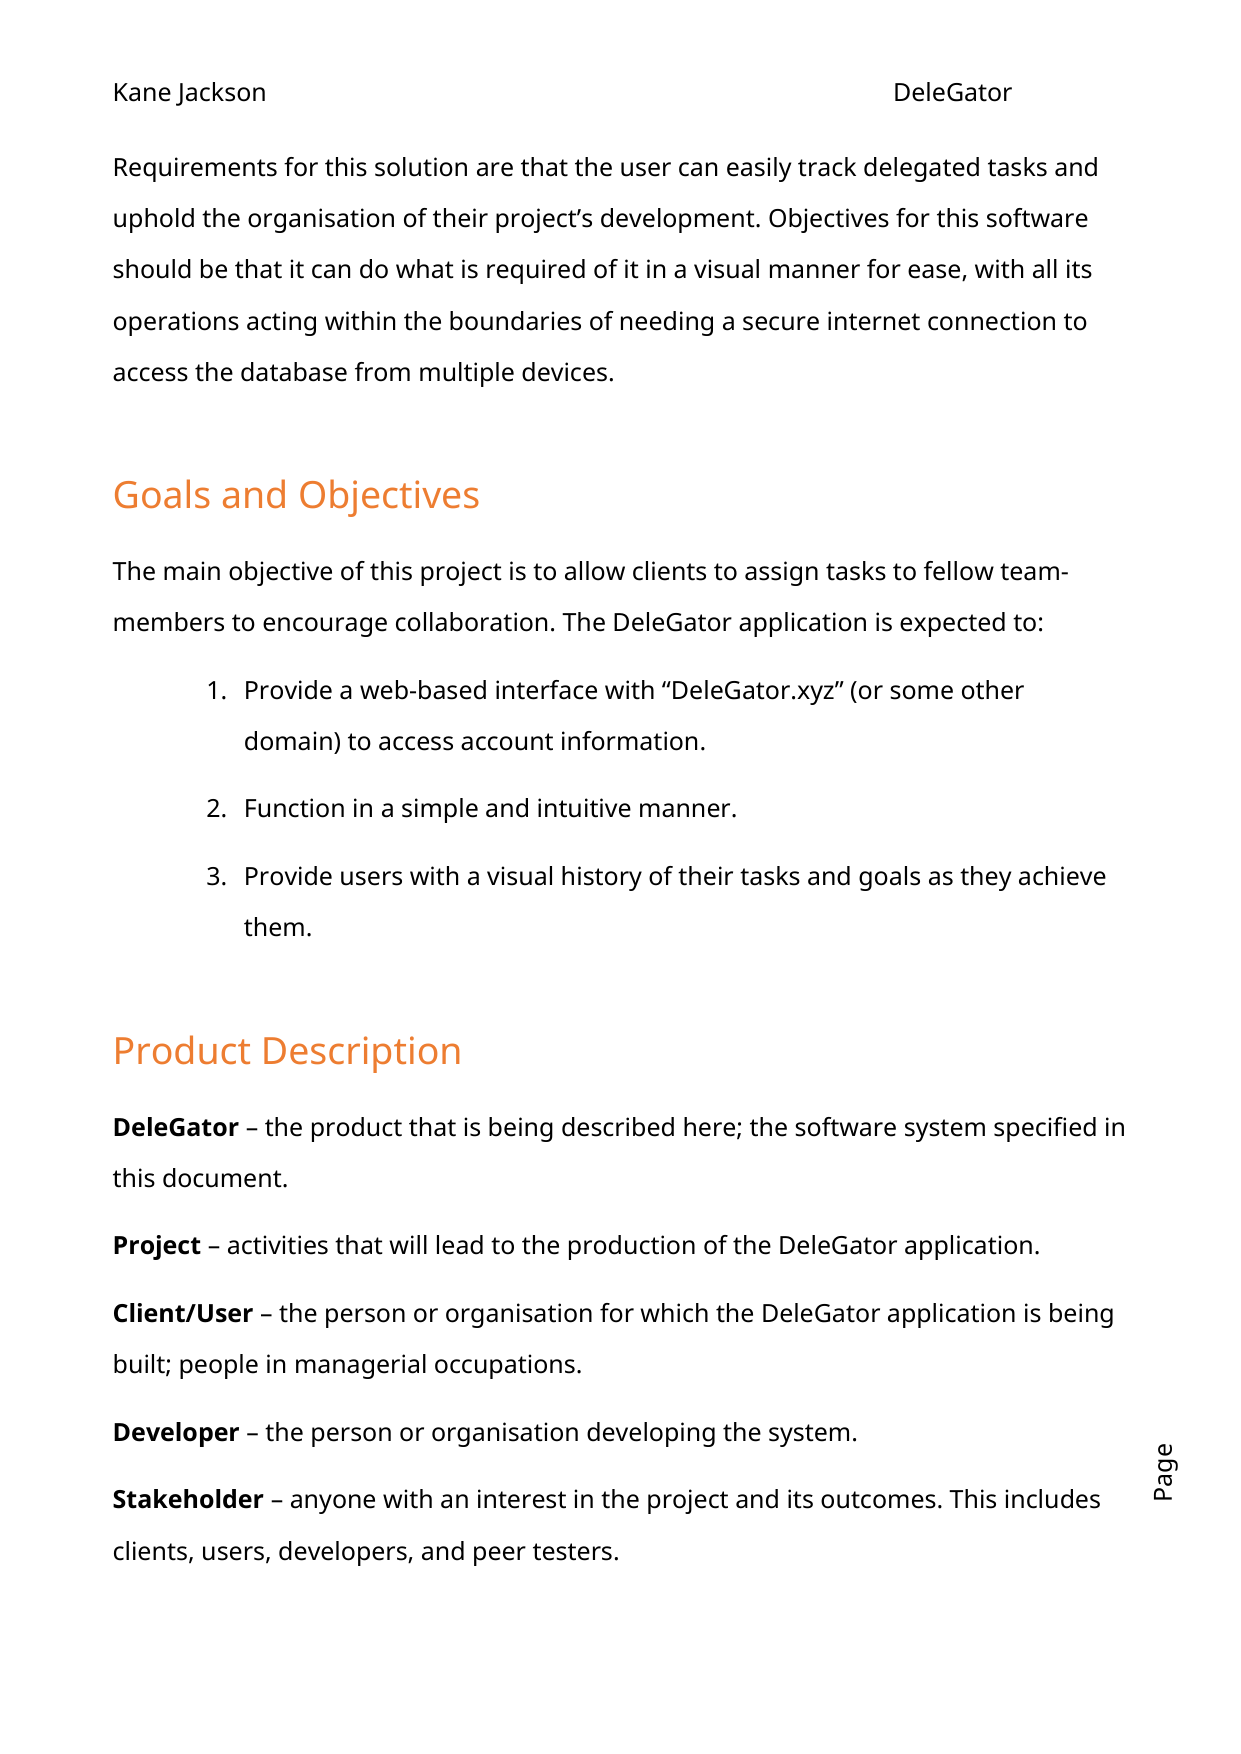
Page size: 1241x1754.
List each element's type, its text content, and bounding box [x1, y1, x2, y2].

list Provide a web-based interface with “DeleGator.xyz” (or some other domain) to access account information. [206, 672, 1128, 757]
text Client/User – the person or organisation for which the DeleGator application is being built; people in managerial occupations. [112, 1296, 1128, 1381]
text Developer – the person or organisation developing the system. [112, 1414, 1128, 1448]
subtitle Goals and Objectives [112, 468, 1128, 519]
list Function in a simple and intuitive manner. [206, 791, 1128, 825]
text The main objective of this project is to allow clients to assign tasks to fellow team-members to encourage collaboration. The DeleGator application is expected to: [112, 553, 1128, 639]
text Project – activities that will lead to the production of the DeleGator application. [112, 1228, 1128, 1262]
text DeleGator – the product that is being described here; the software system specified in this document. [112, 1109, 1128, 1194]
text Stakeholder – anyone with an interest in the project and its outcomes. This includes clients, users, developers, and peer testers. [112, 1482, 1128, 1567]
subtitle Product Description [112, 1024, 1128, 1075]
text Requirements for this solution are that the user can easily track delegated tasks and uphold the organisation of their project’s development. Objectives for this software should be that it can do what is required of it in a visual manner for ease, with all its operations acting within the boundaries of needing a secure internet connection to access the database from multiple devices. [112, 150, 1128, 388]
list Provide users with a visual history of their tasks and goals as they achieve them. [206, 859, 1128, 944]
